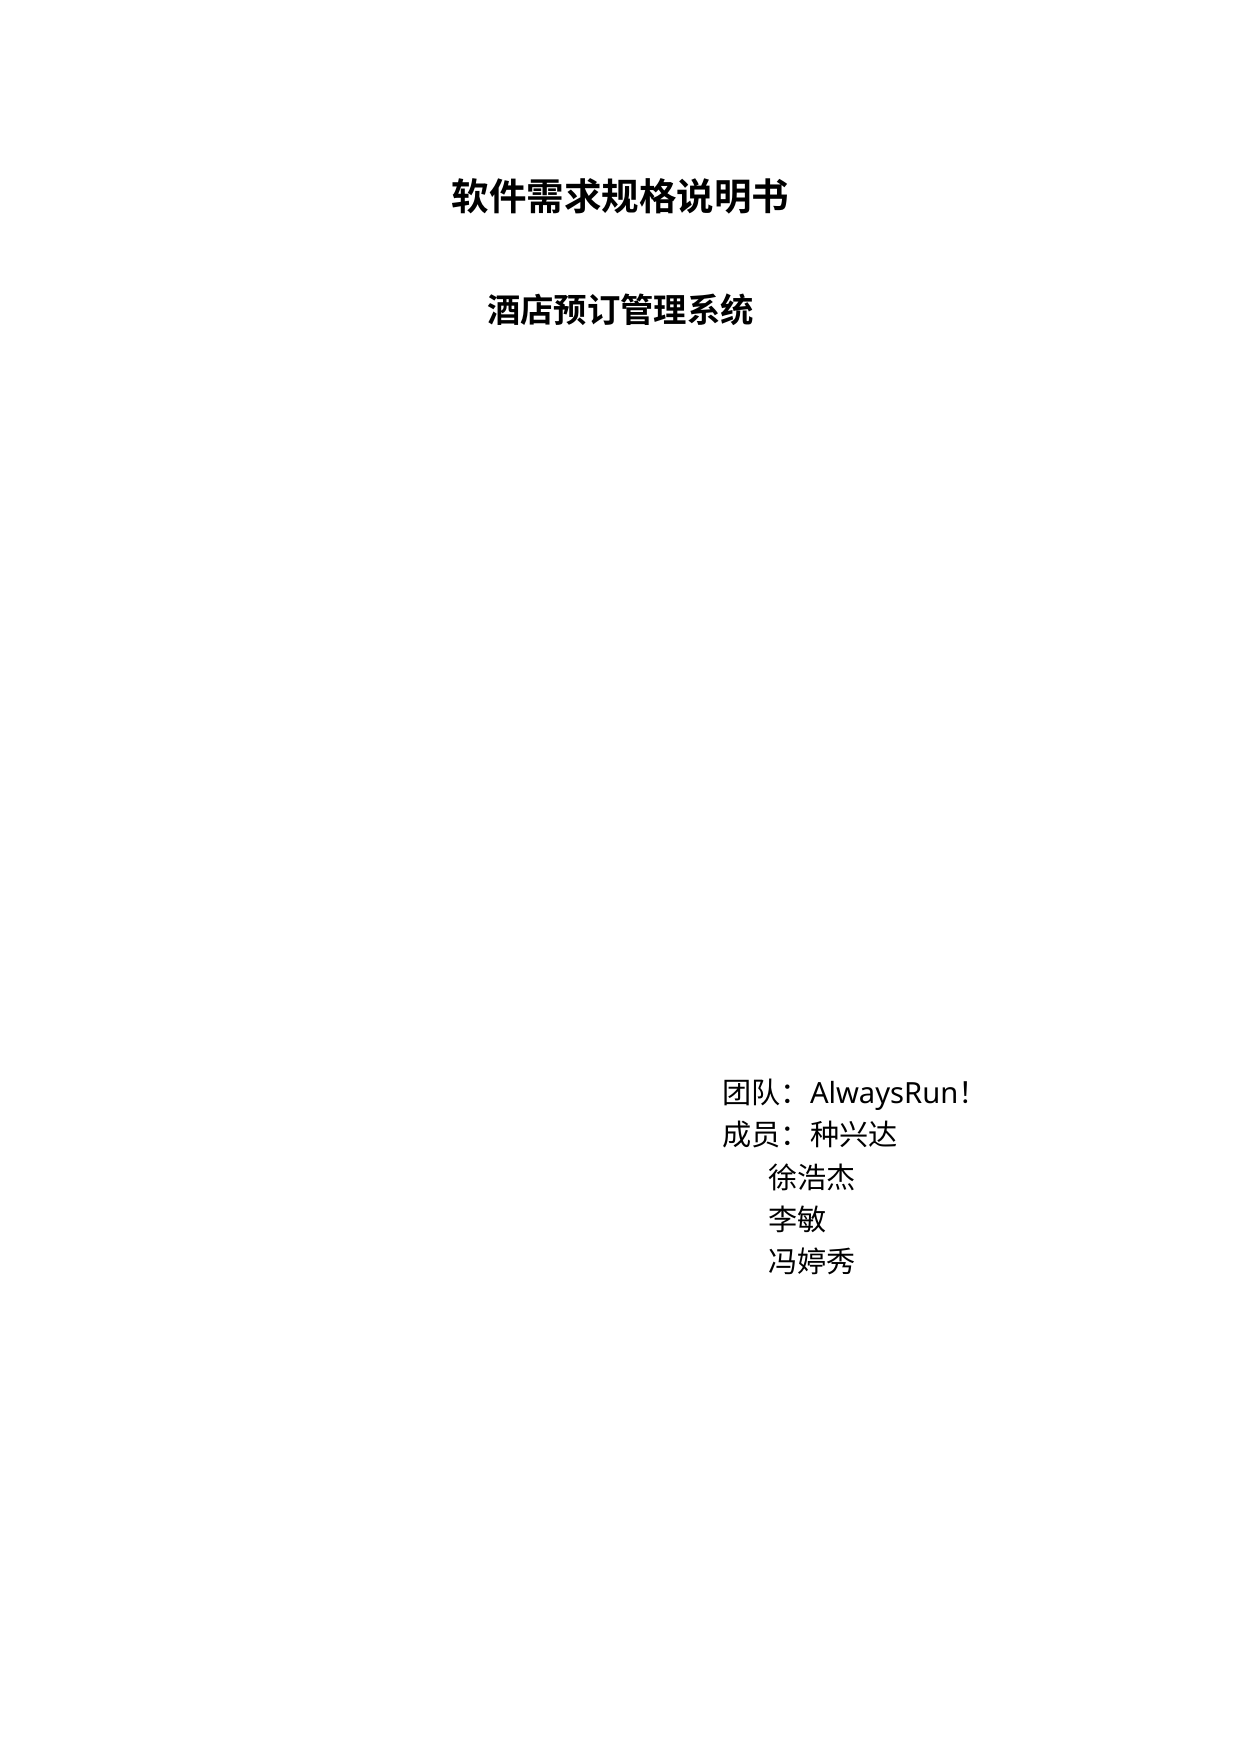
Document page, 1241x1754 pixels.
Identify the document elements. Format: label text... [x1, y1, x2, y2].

text 酒店预订管理系统 [187, 276, 1053, 341]
text 软件需求规格说明书 [187, 162, 1053, 227]
